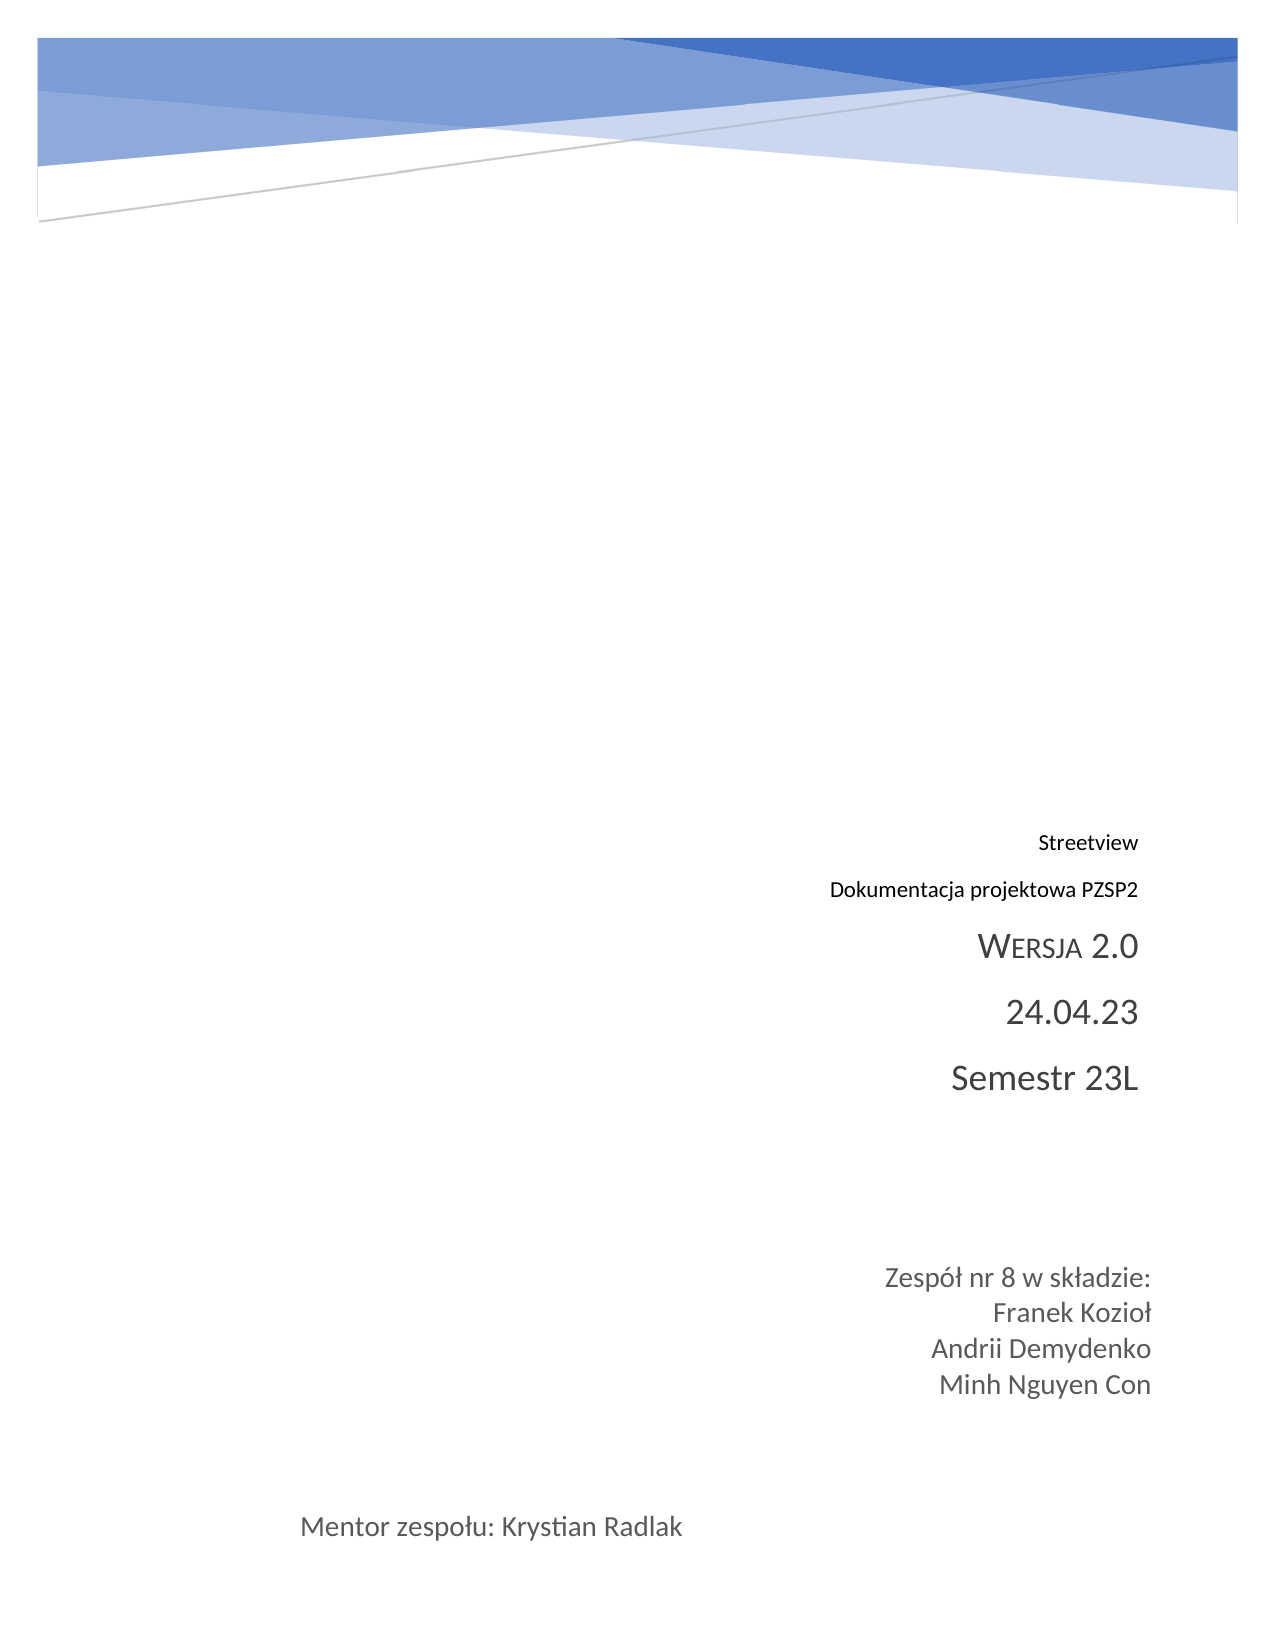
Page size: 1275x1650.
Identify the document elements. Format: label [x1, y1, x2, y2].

picture [37, 37, 1238, 238]
